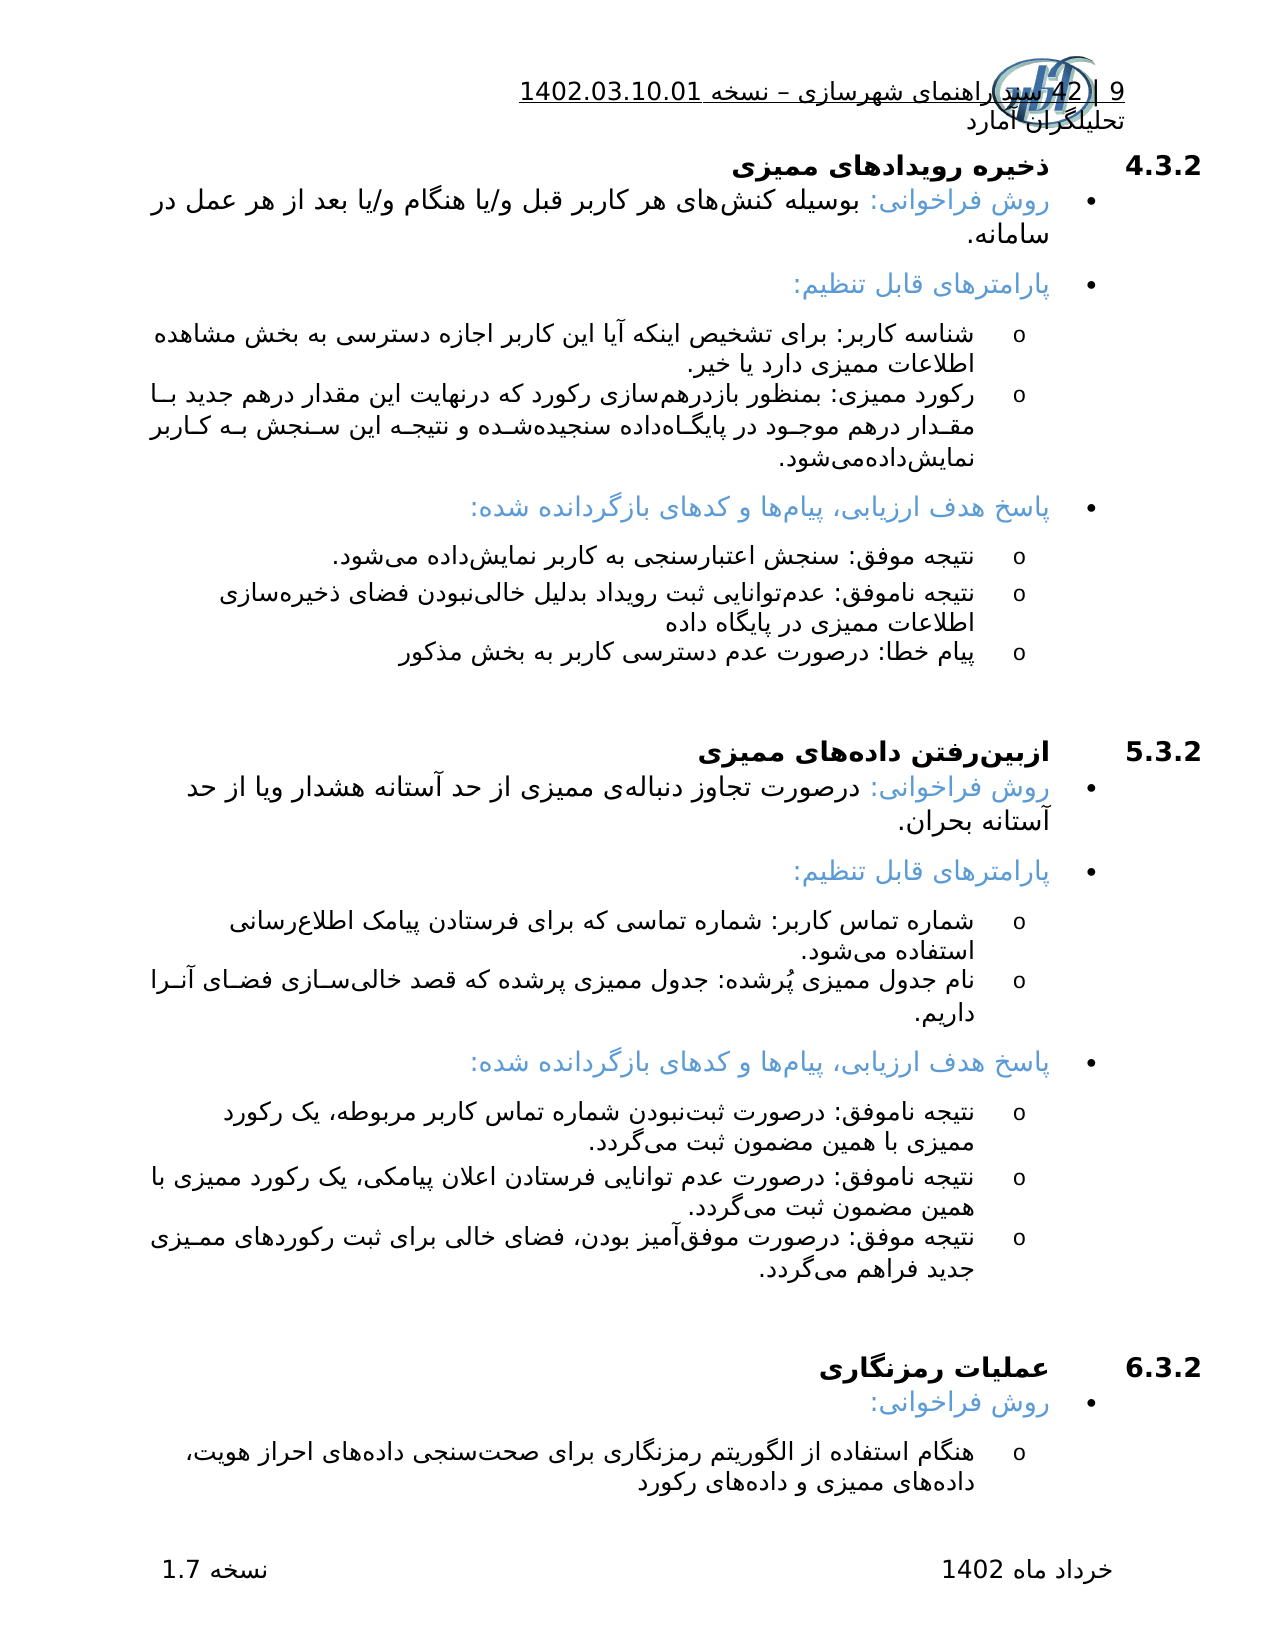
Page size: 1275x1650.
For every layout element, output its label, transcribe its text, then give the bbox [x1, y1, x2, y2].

list نتیجه موفق: درصورت موفق‌آمیز بودن، فضای خالی برای ثبت رکوردهای ممیزی جدید فراهم می‌گردد. [150, 1222, 1012, 1283]
list پارامترهای قابل تنظیم: [150, 269, 1087, 300]
picture [977, 26, 1109, 102]
picture [977, 103, 1109, 146]
list رکورد ممیزی: بمنظور بازدرهم‌سازی رکورد که درنهایت این مقدار درهم جدید با مقدار درهم موجود در پایگاه‌داده سنجیده‌شده و نتیجه این سنجش به کاربر نمایش‌داده‌می‌شود. [150, 379, 1012, 472]
list شناسه کاربر: برای تشخیص اینکه آیا این کاربر اجازه دسترسی به بخش مشاهده اطلاعات ممیزی دارد یا خیر. [150, 319, 1012, 379]
subtitle عملیات رمزنگاری [150, 1353, 1125, 1384]
list نتیجه ناموفق: درصورت ثبت‌نبودن شماره تماس کاربر مربوطه، یک رکورد ممیزی با همین مضمون ثبت می‌گردد. [150, 1097, 1012, 1156]
subtitle ازبین‌رفتن داده‌های ممیزی [150, 737, 1125, 768]
list پیام خطا: درصورت عدم دسترسی کاربر به بخش مذکور [150, 637, 1012, 667]
list پاسخ هدف ارزیابی، پیام‌ها و كد‌های بازگردانده شده: [150, 491, 1087, 522]
list شماره تماس کاربر: شماره تماسی که برای فرستادن پیامک اطلاع‌رسانی استفاده می‌شود. [150, 906, 1012, 966]
list نام جدول ممیزی پُرشده: جدول ممیزی پرشده که قصد خالی‌سازی فضای آنرا داریم. [150, 966, 1012, 1027]
list روش فراخوانی: بوسیله کنش‌های هر کاربر قبل و/یا هنگام و/یا بعد از هر عمل در سامانه. [150, 184, 1087, 250]
list پارامترهای قابل تنظیم: [150, 856, 1087, 887]
list روش فراخوانی: [150, 1387, 1087, 1418]
list هنگام استفاده از الگوریتم رمزنگاری برای صحت‌سنجی داده‌های احراز هویت، داده‌های ممیزی و داده‌های رکورد [150, 1437, 1012, 1497]
subtitle ذخیره رویدادهای ممیزی [150, 150, 1125, 182]
list نتیجه ناموفق: عدم‌توانایی ثبت رویداد بدلیل خالی‌نبودن فضای ذخیره‌سازی اطلاعات ممیزی در پایگاه داده [150, 578, 1012, 637]
list نتیجه موفق: سنجش اعتبارسنجی به کاربر نمایش‌داده می‌شود. [150, 542, 1012, 572]
list روش فراخوانی: درصورت تجاوز دنباله‌ی ممیزی از حد آستانه هشدار ویا از حد آستانه بحران. [150, 771, 1087, 836]
list نتیجه ناموفق: درصورت عدم توانایی فرستادن اعلان پیامکی، یک رکورد ممیزی با همین مضمون ثبت می‌گردد. [150, 1162, 1012, 1222]
list پاسخ هدف ارزیابی، پیام‌ها و كد‌های بازگردانده شده: [150, 1046, 1087, 1078]
